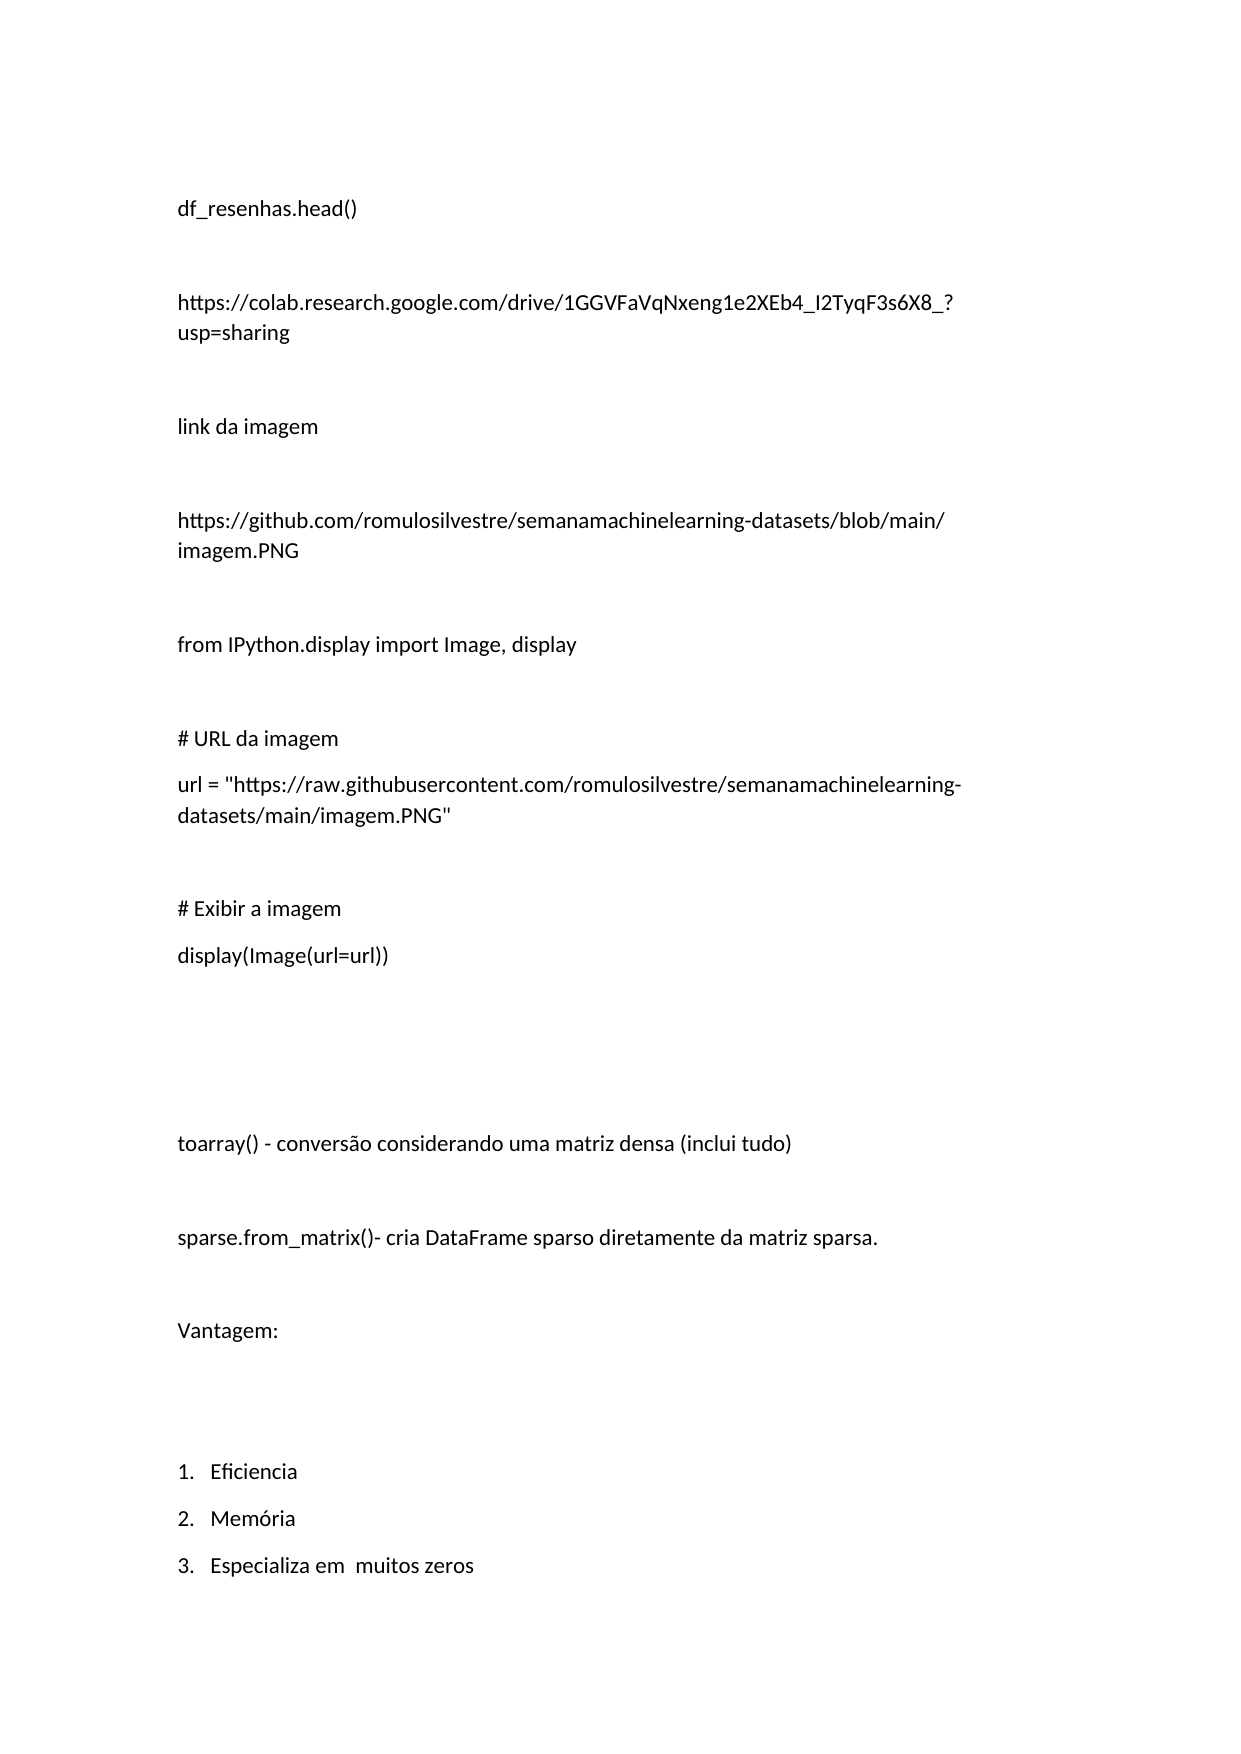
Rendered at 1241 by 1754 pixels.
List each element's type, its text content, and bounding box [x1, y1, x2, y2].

text # Exibir a imagem [177, 894, 1063, 922]
text 1. Eficiencia [177, 1457, 1063, 1485]
text df_resenhas.head() [177, 194, 1063, 222]
text Vantagem: [177, 1316, 1063, 1344]
text display(Image(url=url)) [177, 941, 1063, 969]
text # URL da imagem [177, 724, 1063, 752]
text 2. Memória [177, 1504, 1063, 1532]
text https://colab.research.google.com/drive/1GGVFaVqNxeng1e2XEb4_I2TyqF3s6X8_?usp=sharing [177, 288, 1063, 346]
text toarray() - conversão considerando uma matriz densa (inclui tudo) [177, 1129, 1063, 1157]
text link da imagem [177, 412, 1063, 440]
text from IPython.display import Image, display [177, 630, 1063, 658]
text 3. Especializa em muitos zeros [177, 1551, 1063, 1579]
text https://github.com/romulosilvestre/semanamachinelearning-datasets/blob/main/imagem.PNG [177, 506, 1063, 564]
text sparse.from_matrix()- cria DataFrame sparso diretamente da matriz sparsa. [177, 1223, 1063, 1251]
text url = "https://raw.githubusercontent.com/romulosilvestre/semanamachinelearning-datasets/main/imagem.PNG" [177, 771, 1063, 829]
